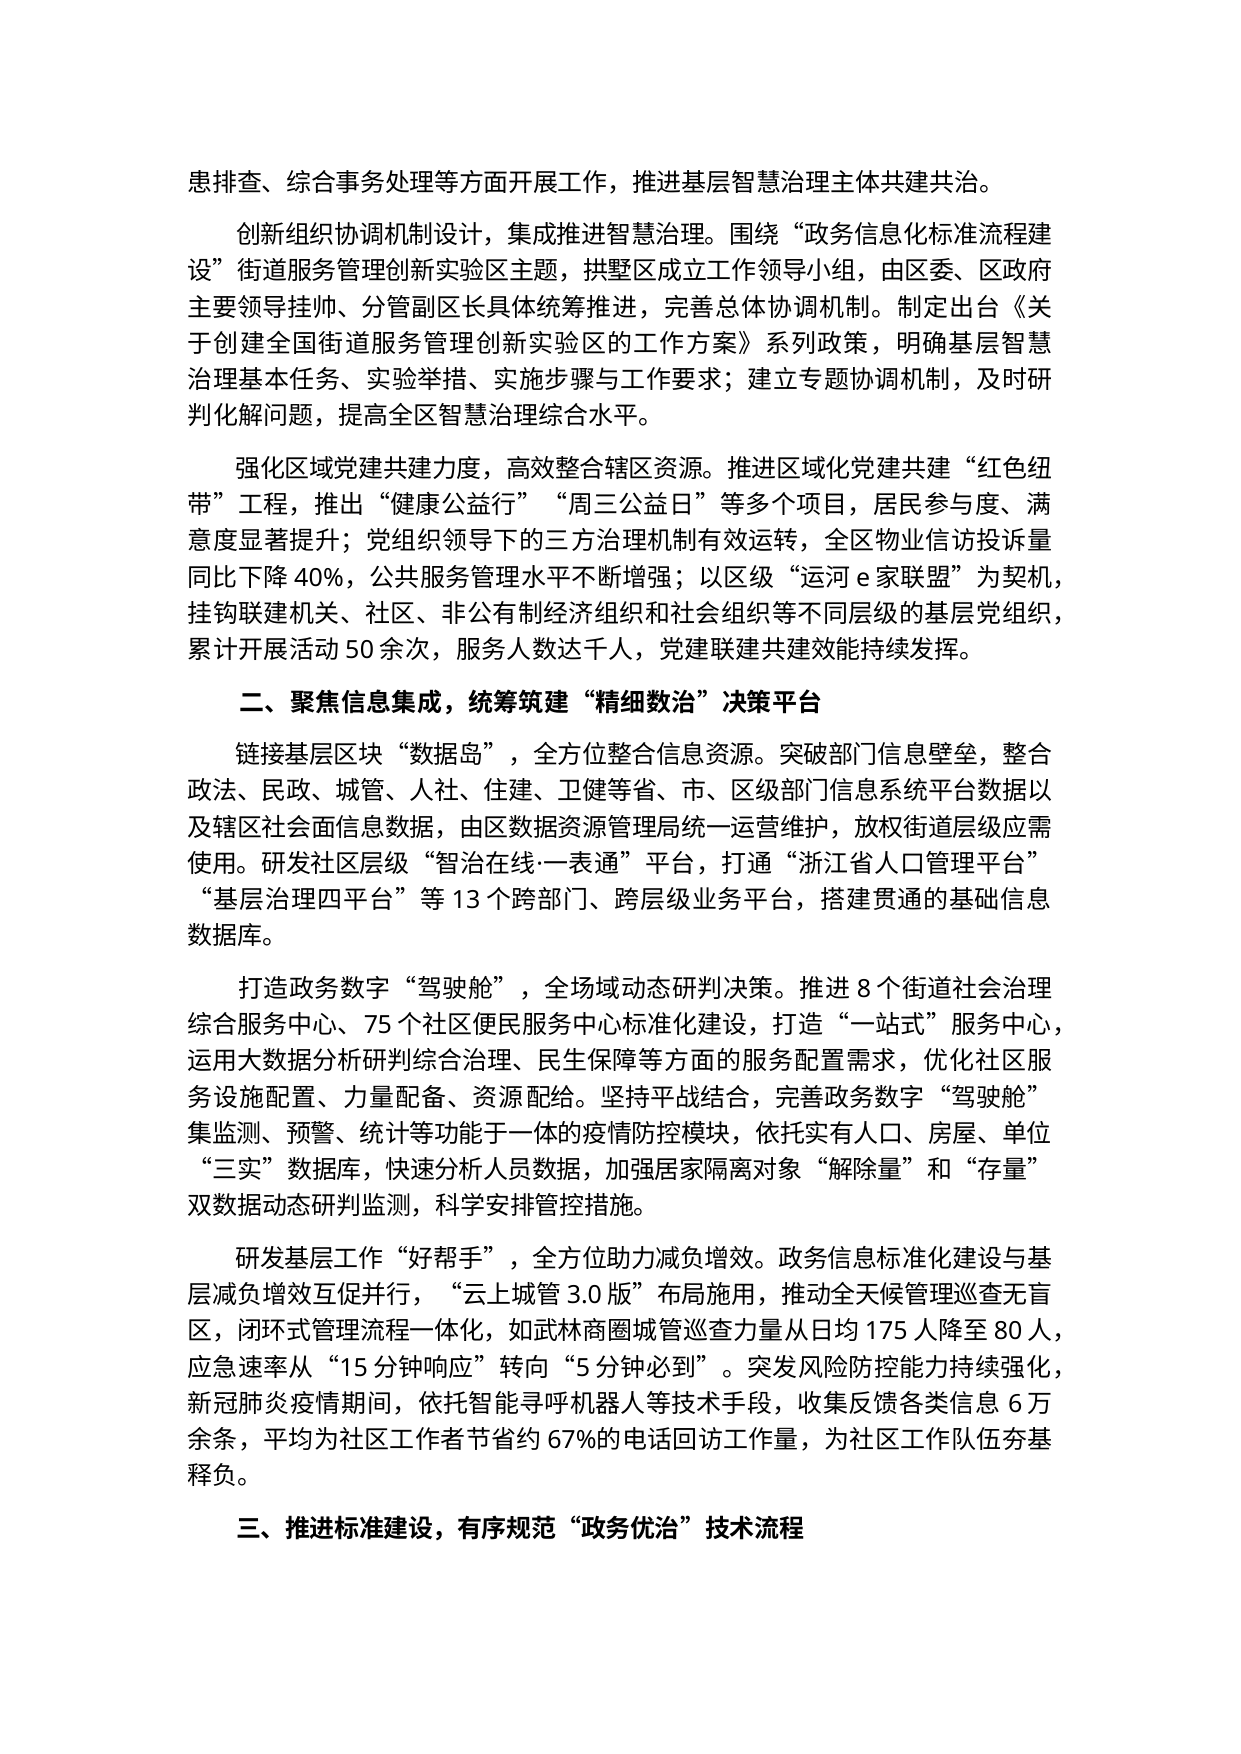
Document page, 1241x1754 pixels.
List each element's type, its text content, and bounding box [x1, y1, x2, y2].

text 研发基层工作“好帮手”，全方位助力减负增效。政务信息标准化建设与基层减负增效互促并行，“云上城管3.0版”布局施用，推动全天候管理巡查无盲区，闭环式管理流程一体化，如武林商圈城管巡查力量从日均175人降至80人，应急速率从“15分钟响应”转向“5分钟必到”。突发风险防控能力持续强化，新冠肺炎疫情期间，依托智能寻呼机器人等技术手段，收集反馈各类信息6万余条，平均为社区工作者节省约67%的电话回访工作量，为社区工作队伍夯基释负。 [187, 1238, 1053, 1492]
text 二、聚焦信息集成，统筹筑建“精细数治”决策平台 [187, 682, 1053, 718]
text 三、推进标准建设，有序规范“政务优治”技术流程 [187, 1508, 1053, 1544]
text 创新组织协调机制设计，集成推进智慧治理。围绕“政务信息化标准流程建设”街道服务管理创新实验区主题，拱墅区成立工作领导小组，由区委、区政府主要领导挂帅、分管副区长具体统筹推进，完善总体协调机制。制定出台《关于创建全国街道服务管理创新实验区的工作方案》系列政策，明确基层智慧治理基本任务、实验举措、实施步骤与工作要求；建立专题协调机制，及时研判化解问题，提高全区智慧治理综合水平。 [187, 214, 1053, 432]
text 打造政务数字“驾驶舱”，全场域动态研判决策。推进8个街道社会治理综合服务中心、75个社区便民服务中心标准化建设，打造“一站式”服务中心，运用大数据分析研判综合治理、民生保障等方面的服务配置需求，优化社区服务设施配置、力量配备、资源配给。坚持平战结合，完善政务数字“驾驶舱”集监测、预警、统计等功能于一体的疫情防控模块，依托实有人口、房屋、单位“三实”数据库，快速分析人员数据，加强居家隔离对象“解除量”和“存量”双数据动态研判监测，科学安排管控措施。 [187, 968, 1053, 1222]
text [187, 162, 1053, 198]
text 强化区域党建共建力度，高效整合辖区资源。推进区域化党建共建“红色纽带”工程，推出“健康公益行”“周三公益日”等多个项目，居民参与度、满意度显著提升；党组织领导下的三方治理机制有效运转，全区物业信访投诉量同比下降40%，公共服务管理水平不断增强；以区级“运河e家联盟”为契机，挂钩联建机关、社区、非公有制经济组织和社会组织等不同层级的基层党组织，累计开展活动50余次，服务人数达千人，党建联建共建效能持续发挥。 [187, 448, 1053, 666]
text 链接基层区块“数据岛”，全方位整合信息资源。突破部门信息壁垒，整合政法、民政、城管、人社、住建、卫健等省、市、区级部门信息系统平台数据以及辖区社会面信息数据，由区数据资源管理局统一运营维护，放权街道层级应需使用。研发社区层级“智治在线·一表通”平台，打通“浙江省人口管理平台”“基层治理四平台”等13个跨部门、跨层级业务平台，搭建贯通的基础信息数据库。 [187, 734, 1053, 952]
